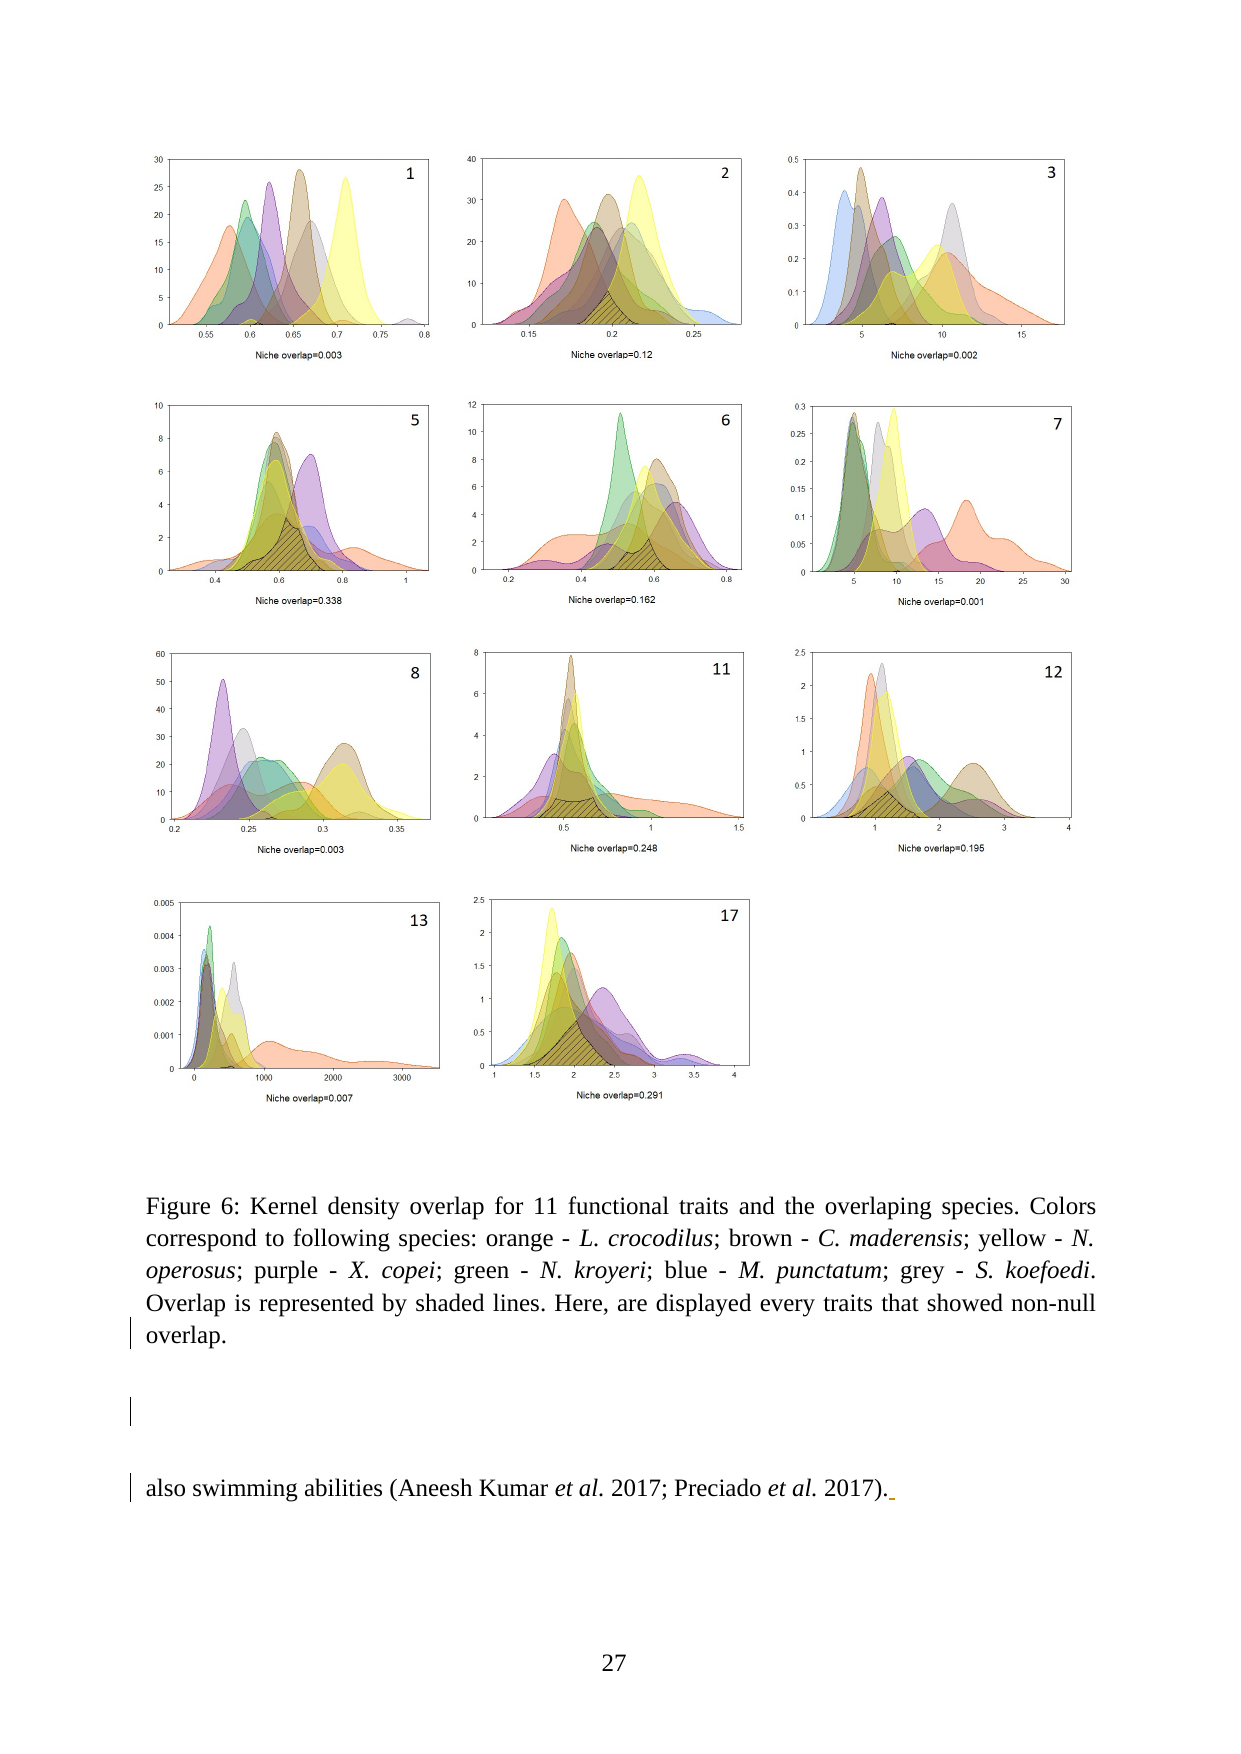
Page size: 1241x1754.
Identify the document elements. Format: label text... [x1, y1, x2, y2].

text also swimming abilities (Aneesh Kumar et al. 2017; Preciado et al. 2017). [146, 1473, 1097, 1502]
picture [147, 143, 1093, 1128]
text Figure 6: Kernel density overlap for 11 functional traits and the overlaping species. Colors correspond to following species: orange - L. crocodilus; brown - C. maderensis; yellow - N. operosus; purple - X. copei; green - N. kroyeri; blue - M. punctatum; grey - S. koefoedi. Overlap is represented by shaded lines. Here, are displayed every traits that showed non-null overlap. [146, 1191, 1097, 1349]
